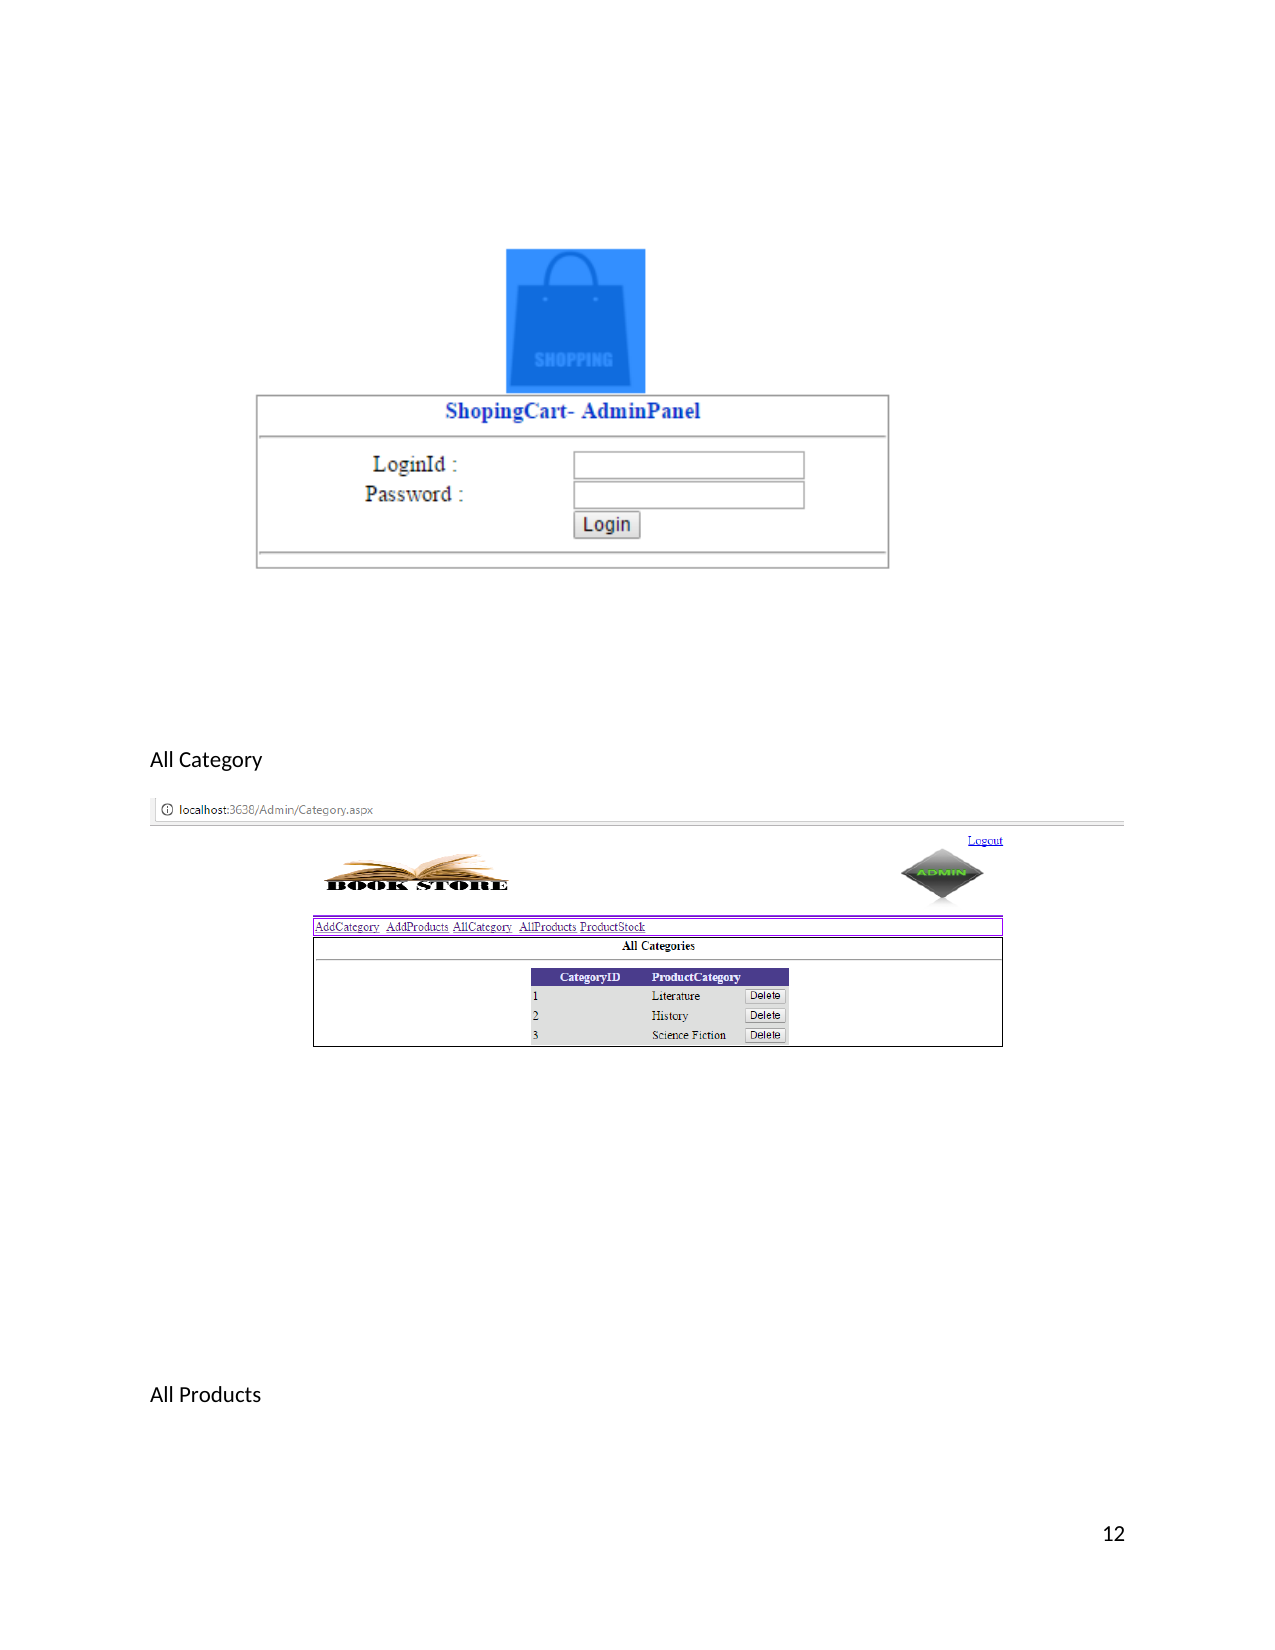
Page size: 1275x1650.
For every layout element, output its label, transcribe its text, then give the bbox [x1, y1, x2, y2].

text All Category [150, 745, 1125, 773]
picture [150, 149, 1049, 721]
picture [150, 798, 1124, 1091]
text All Products [150, 1381, 1125, 1409]
